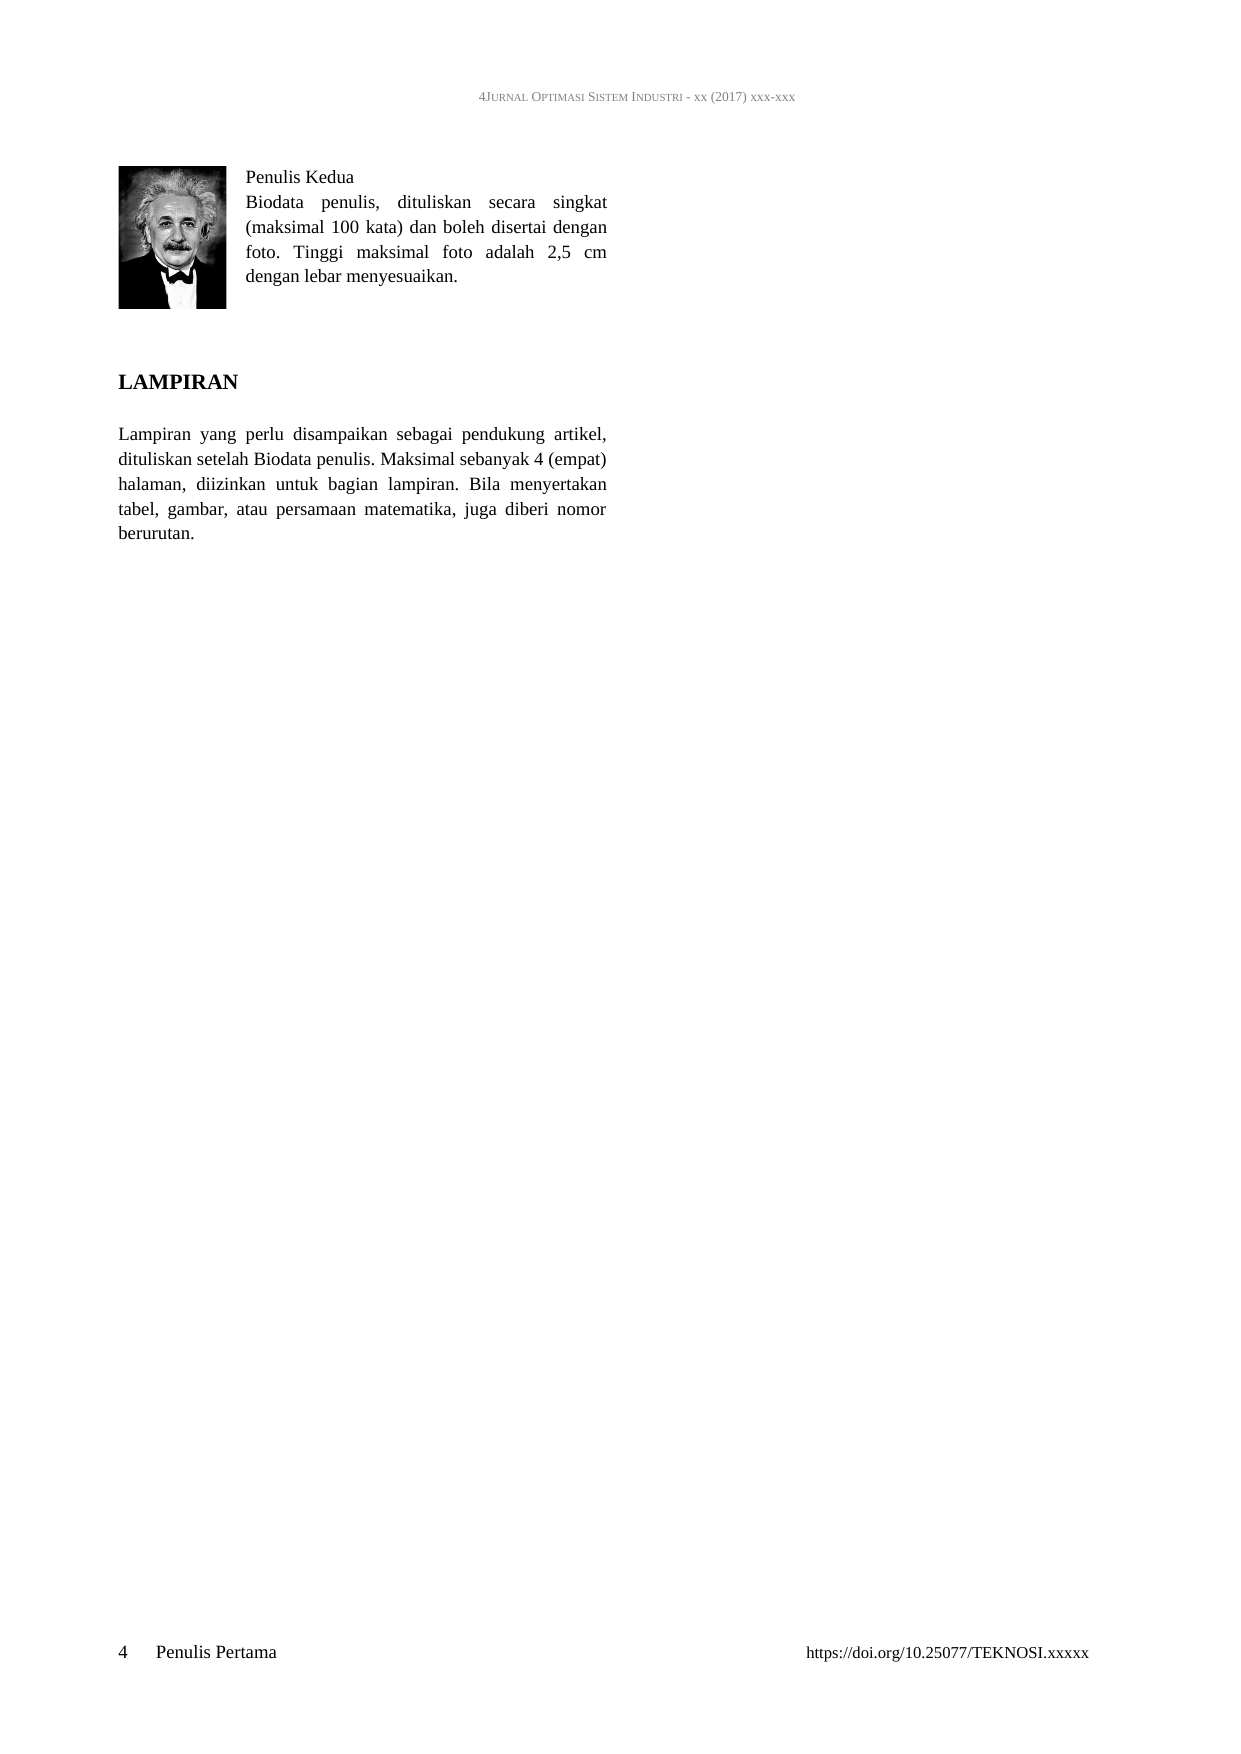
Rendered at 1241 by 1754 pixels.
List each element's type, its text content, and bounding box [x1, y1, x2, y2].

text Penulis Kedua [227, 166, 607, 188]
picture [118, 166, 227, 308]
text Lampiran yang perlu disampaikan sebagai pendukung artikel, dituliskan setelah Biodata penulis. Maksimal sebanyak 4 (empat) halaman, diizinkan untuk bagian lampiran. Bila menyertakan tabel, gambar, atau persamaan matematika, juga diberi nomor berurutan. [118, 423, 607, 544]
text LAMPIRAN [118, 369, 607, 394]
